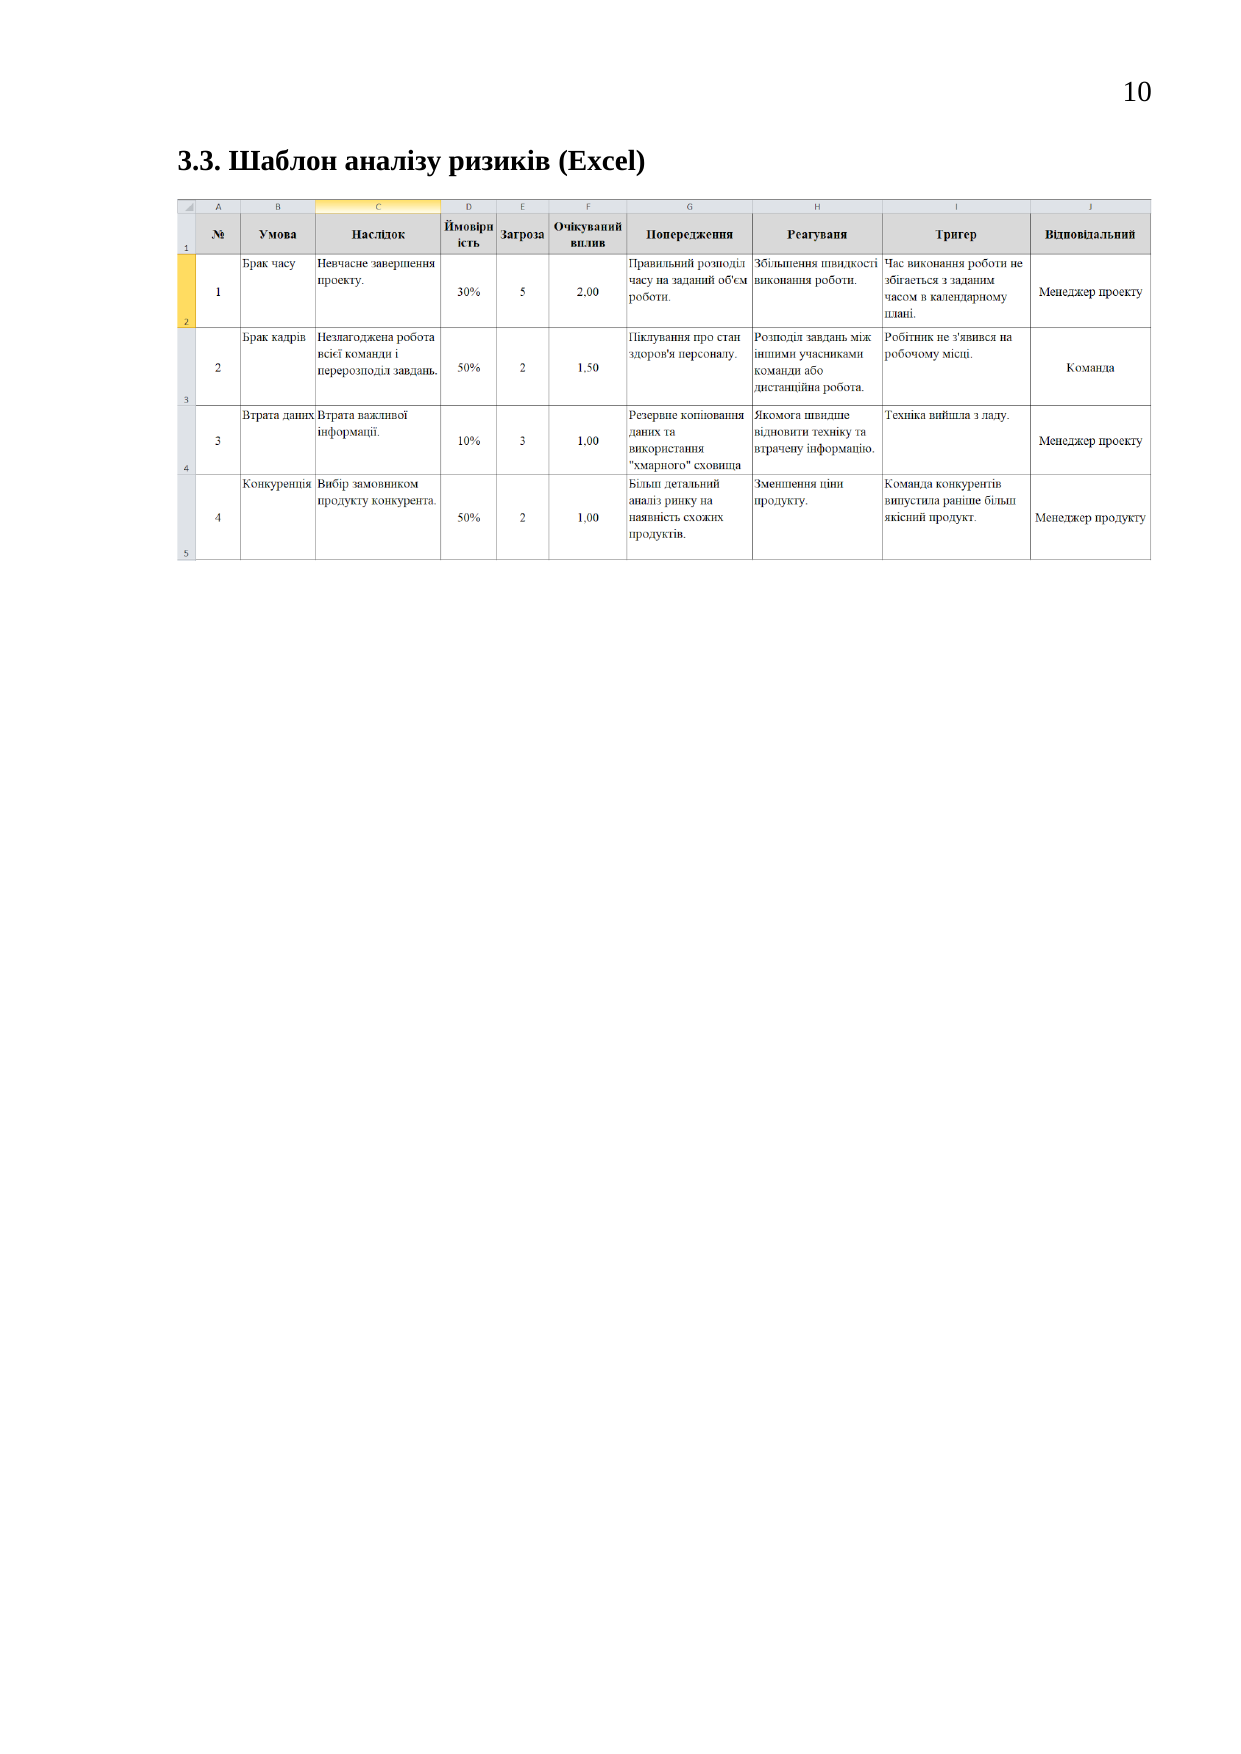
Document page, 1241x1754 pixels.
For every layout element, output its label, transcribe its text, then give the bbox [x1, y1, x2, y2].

subtitle 3.3. Шаблон аналізу ризиків (Excel) [177, 143, 1152, 177]
picture [177, 199, 1152, 561]
